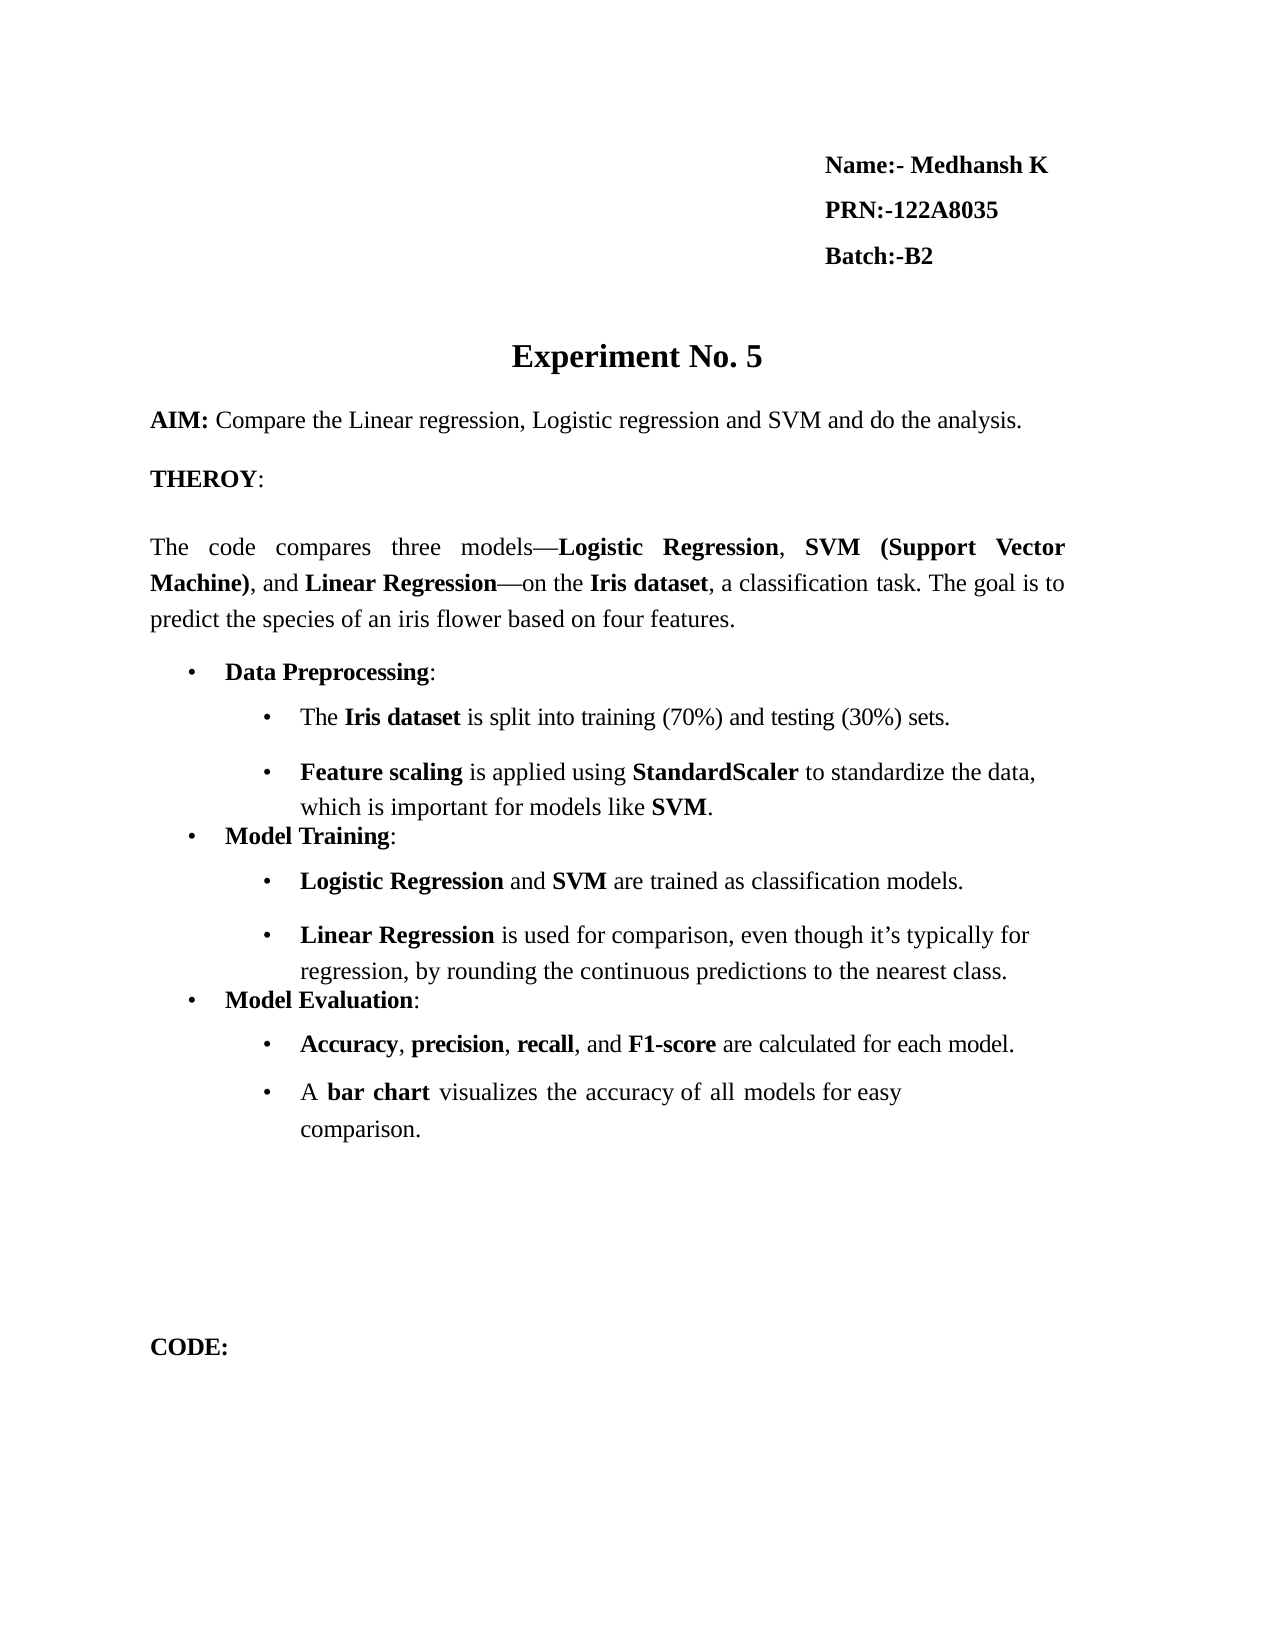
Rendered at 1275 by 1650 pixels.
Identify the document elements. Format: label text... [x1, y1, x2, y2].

text Name:- Medhansh K [825, 150, 1125, 179]
list Linear Regression is used for comparison, even though it’s typically for regression, by rounding the continuous predictions to the nearest class. [263, 915, 1069, 987]
list Model Evaluation: [187, 988, 1125, 1013]
text CODE: [150, 1336, 1125, 1361]
text The code compares three models—Logistic Regression, SVM (Support Vector Machine), and Linear Regression—on the Iris dataset, a classification task. The goal is to predict the species of an iris flower based on four features. [150, 526, 1065, 635]
text Experiment No. 5 [150, 348, 1125, 373]
text THEROY: [150, 467, 1125, 492]
list Feature scaling is applied using StandardScaler to standardize the data, which is important for models like SVM. [263, 752, 1067, 822]
list Accuracy, precision, recall, and F1-score are calculated for each model. [263, 1033, 1125, 1058]
text PRN:-122A8035 [825, 196, 1125, 224]
list Model Training: [187, 824, 1125, 849]
list The Iris dataset is split into training (70%) and testing (30%) sets. [263, 706, 1125, 731]
list Logistic Regression and SVM are trained as classification models. [263, 869, 1125, 894]
list Data Preprocessing: [187, 661, 1125, 686]
text Batch:-B2 [825, 241, 1125, 270]
list A bar chart visualizes the accuracy of all models for easy comparison. [263, 1071, 950, 1144]
text AIM: Compare the Linear regression, Logistic regression and SVM and do the analysis. [150, 408, 1125, 433]
